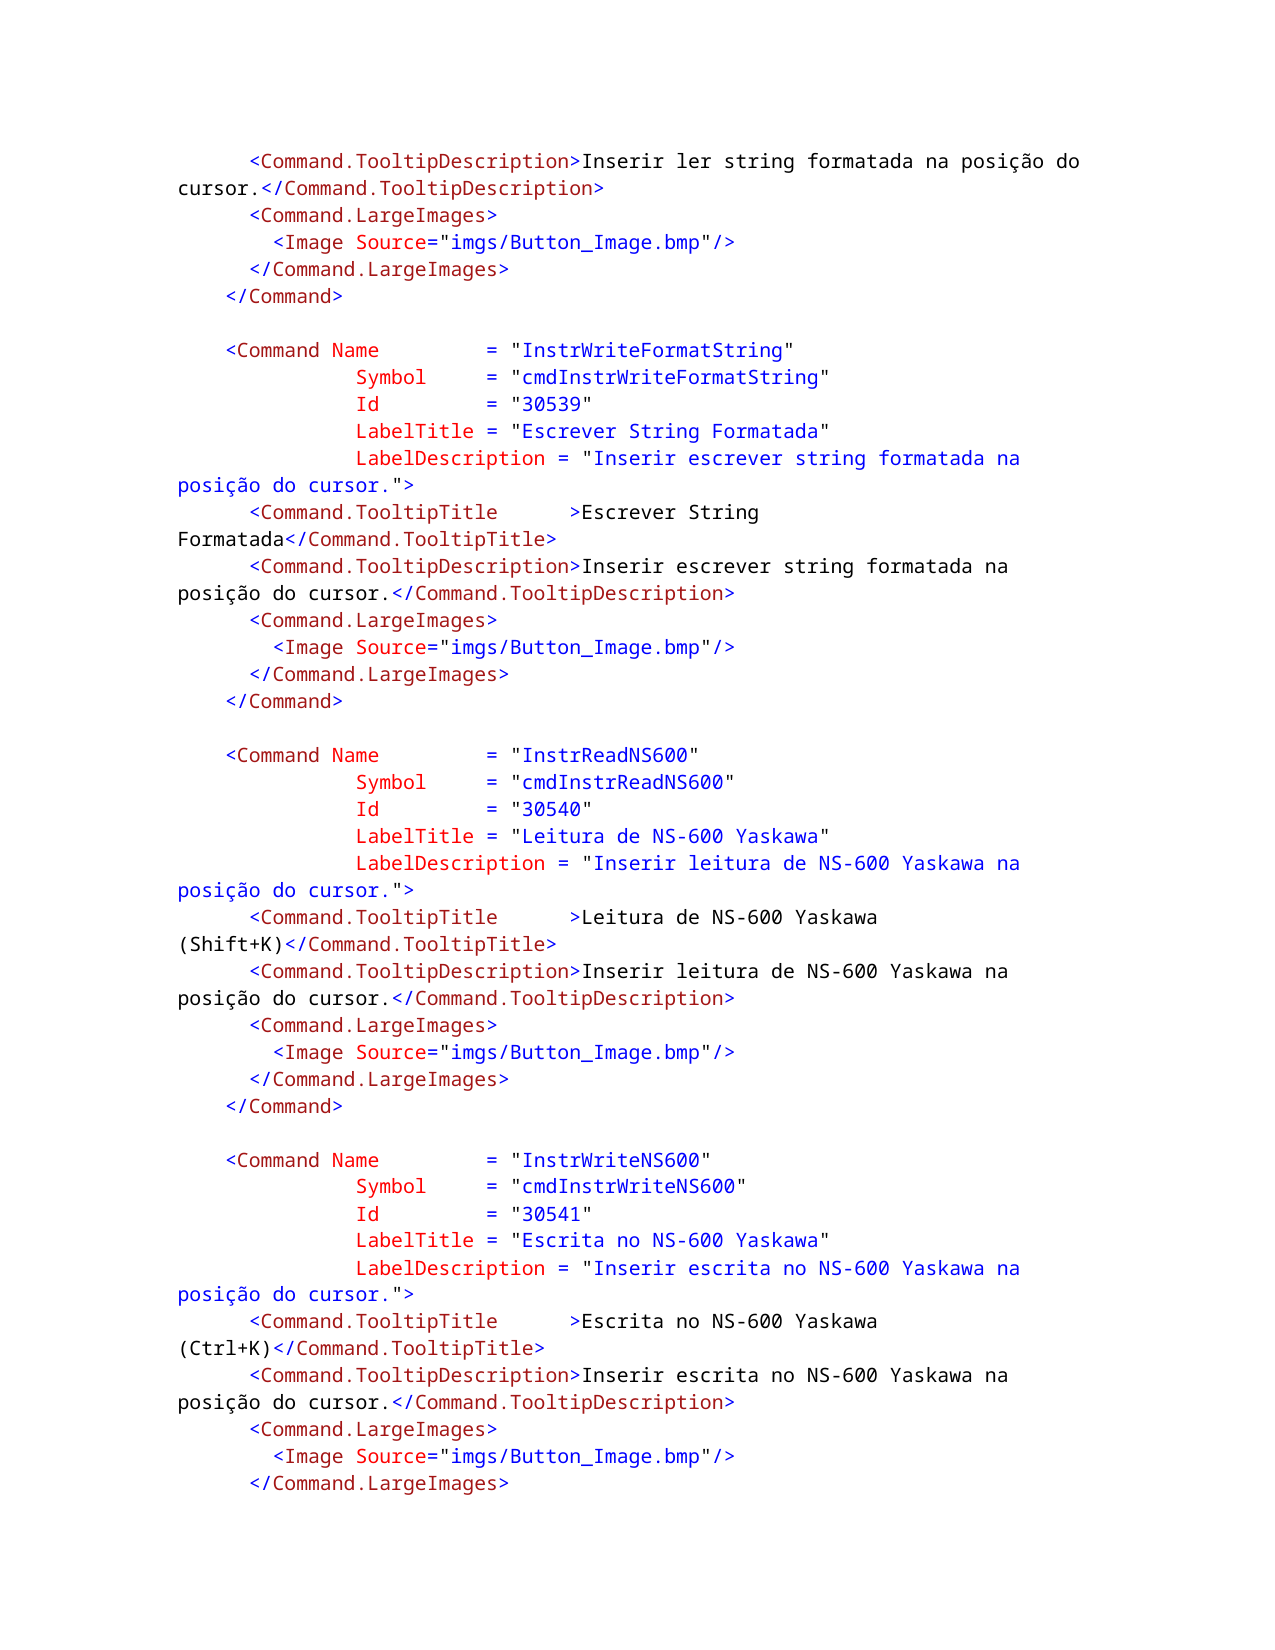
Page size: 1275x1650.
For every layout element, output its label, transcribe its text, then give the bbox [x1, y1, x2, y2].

text </Command.LargeImages> [177, 1469, 1098, 1497]
text </Command.LargeImages> [177, 256, 1098, 282]
text </Command> [177, 687, 1098, 714]
text Symbol = "cmdInstrReadNS600" [177, 768, 1098, 795]
text <Command.TooltipTitle >Escrita no NS-600 Yaskawa (Ctrl+K)</Command.TooltipTitle> [177, 1308, 1098, 1362]
text <Image Source="imgs/Button_Image.bmp"/> [177, 228, 1098, 256]
text LabelTitle = "Escrever String Formatada" [177, 417, 1098, 444]
text Id = "30541" [177, 1200, 1098, 1227]
text </Command> [177, 1092, 1098, 1119]
text <Command.LargeImages> [177, 606, 1098, 633]
text LabelDescription = "Inserir escrever string formatada na posição do cursor."> [177, 444, 1098, 498]
text Symbol = "cmdInstrWriteNS600" [177, 1173, 1098, 1200]
text <Command Name = "InstrWriteNS600" [177, 1146, 1098, 1173]
text <Image Source="imgs/Button_Image.bmp"/> [177, 1443, 1098, 1469]
text Id = "30539" [177, 390, 1098, 417]
text LabelTitle = "Leitura de NS-600 Yaskawa" [177, 822, 1098, 849]
text </Command> [177, 282, 1098, 309]
text </Command.LargeImages> [177, 660, 1098, 687]
text <Command.TooltipTitle >Escrever String Formatada</Command.TooltipTitle> [177, 498, 1098, 552]
text <Command Name = "InstrWriteFormatString" [177, 336, 1098, 363]
text LabelDescription = "Inserir escrita no NS-600 Yaskawa na posição do cursor."> [177, 1254, 1098, 1308]
text <Image Source="imgs/Button_Image.bmp"/> [177, 633, 1098, 660]
text Symbol = "cmdInstrWriteFormatString" [177, 363, 1098, 390]
text <Command.LargeImages> [177, 1011, 1098, 1038]
text <Command.TooltipDescription>Inserir leitura de NS-600 Yaskawa na posição do cursor.</Command.TooltipDescription> [177, 957, 1098, 1011]
text LabelDescription = "Inserir leitura de NS-600 Yaskawa na posição do cursor."> [177, 849, 1098, 903]
text <Image Source="imgs/Button_Image.bmp"/> [177, 1038, 1098, 1065]
text <Command.TooltipDescription>Inserir escrita no NS-600 Yaskawa na posição do cursor.</Command.TooltipDescription> [177, 1362, 1098, 1416]
text </Command.LargeImages> [177, 1065, 1098, 1092]
text <Command.LargeImages> [177, 1416, 1098, 1443]
text <Command Name = "InstrReadNS600" [177, 741, 1098, 768]
text <Command.TooltipDescription>Inserir escrever string formatada na posição do cursor.</Command.TooltipDescription> [177, 552, 1098, 606]
text Id = "30540" [177, 795, 1098, 822]
text <Command.TooltipDescription>Inserir ler string formatada na posição do cursor.</Command.TooltipDescription> [177, 148, 1098, 202]
text <Command.LargeImages> [177, 202, 1098, 228]
text LabelTitle = "Escrita no NS-600 Yaskawa" [177, 1227, 1098, 1254]
text <Command.TooltipTitle >Leitura de NS-600 Yaskawa (Shift+K)</Command.TooltipTitle> [177, 903, 1098, 957]
